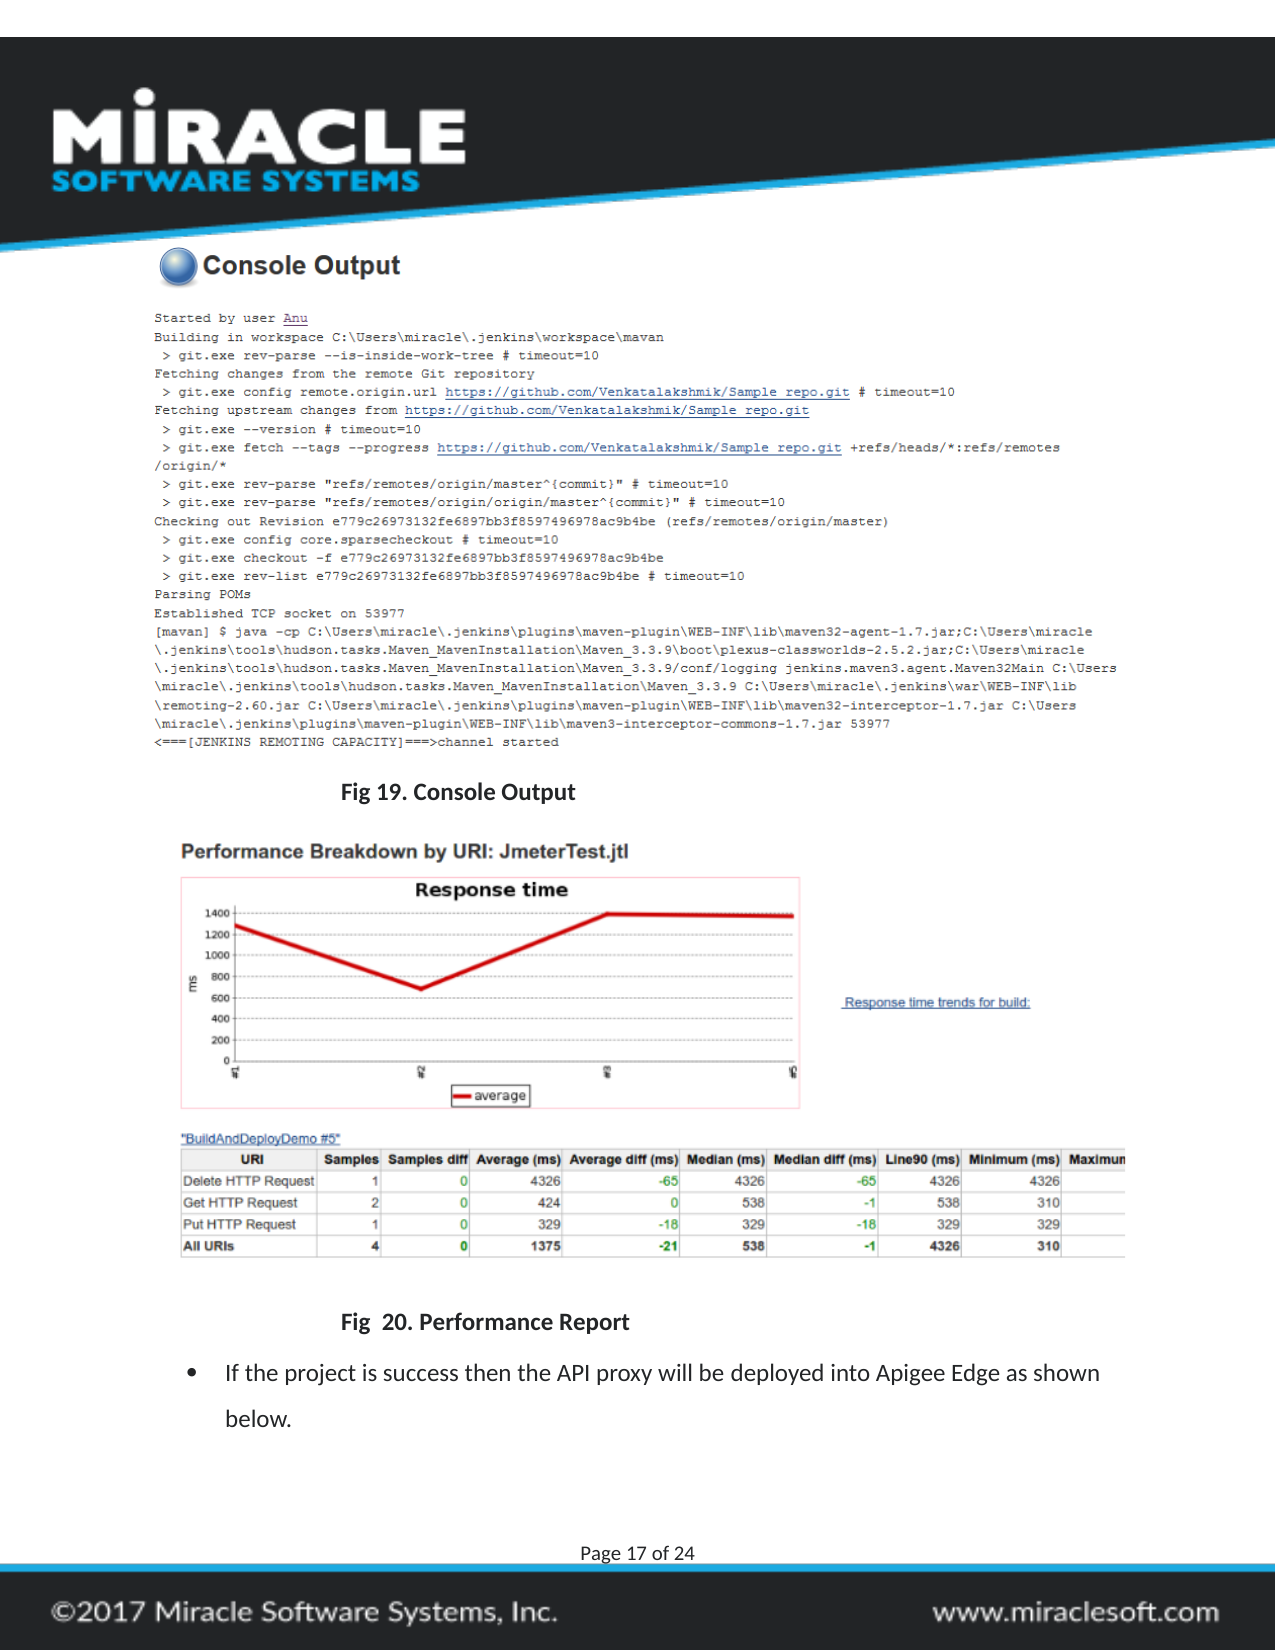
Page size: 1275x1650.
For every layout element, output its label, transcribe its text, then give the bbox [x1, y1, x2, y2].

title If the project is success then the API proxy will be deployed into Apigee Edge as shown below. [187, 1357, 1125, 1434]
text Fig 19. Console Output [150, 776, 1125, 806]
picture [0, 37, 1275, 1650]
text Fig 20. Performance Report [150, 1306, 1125, 1337]
